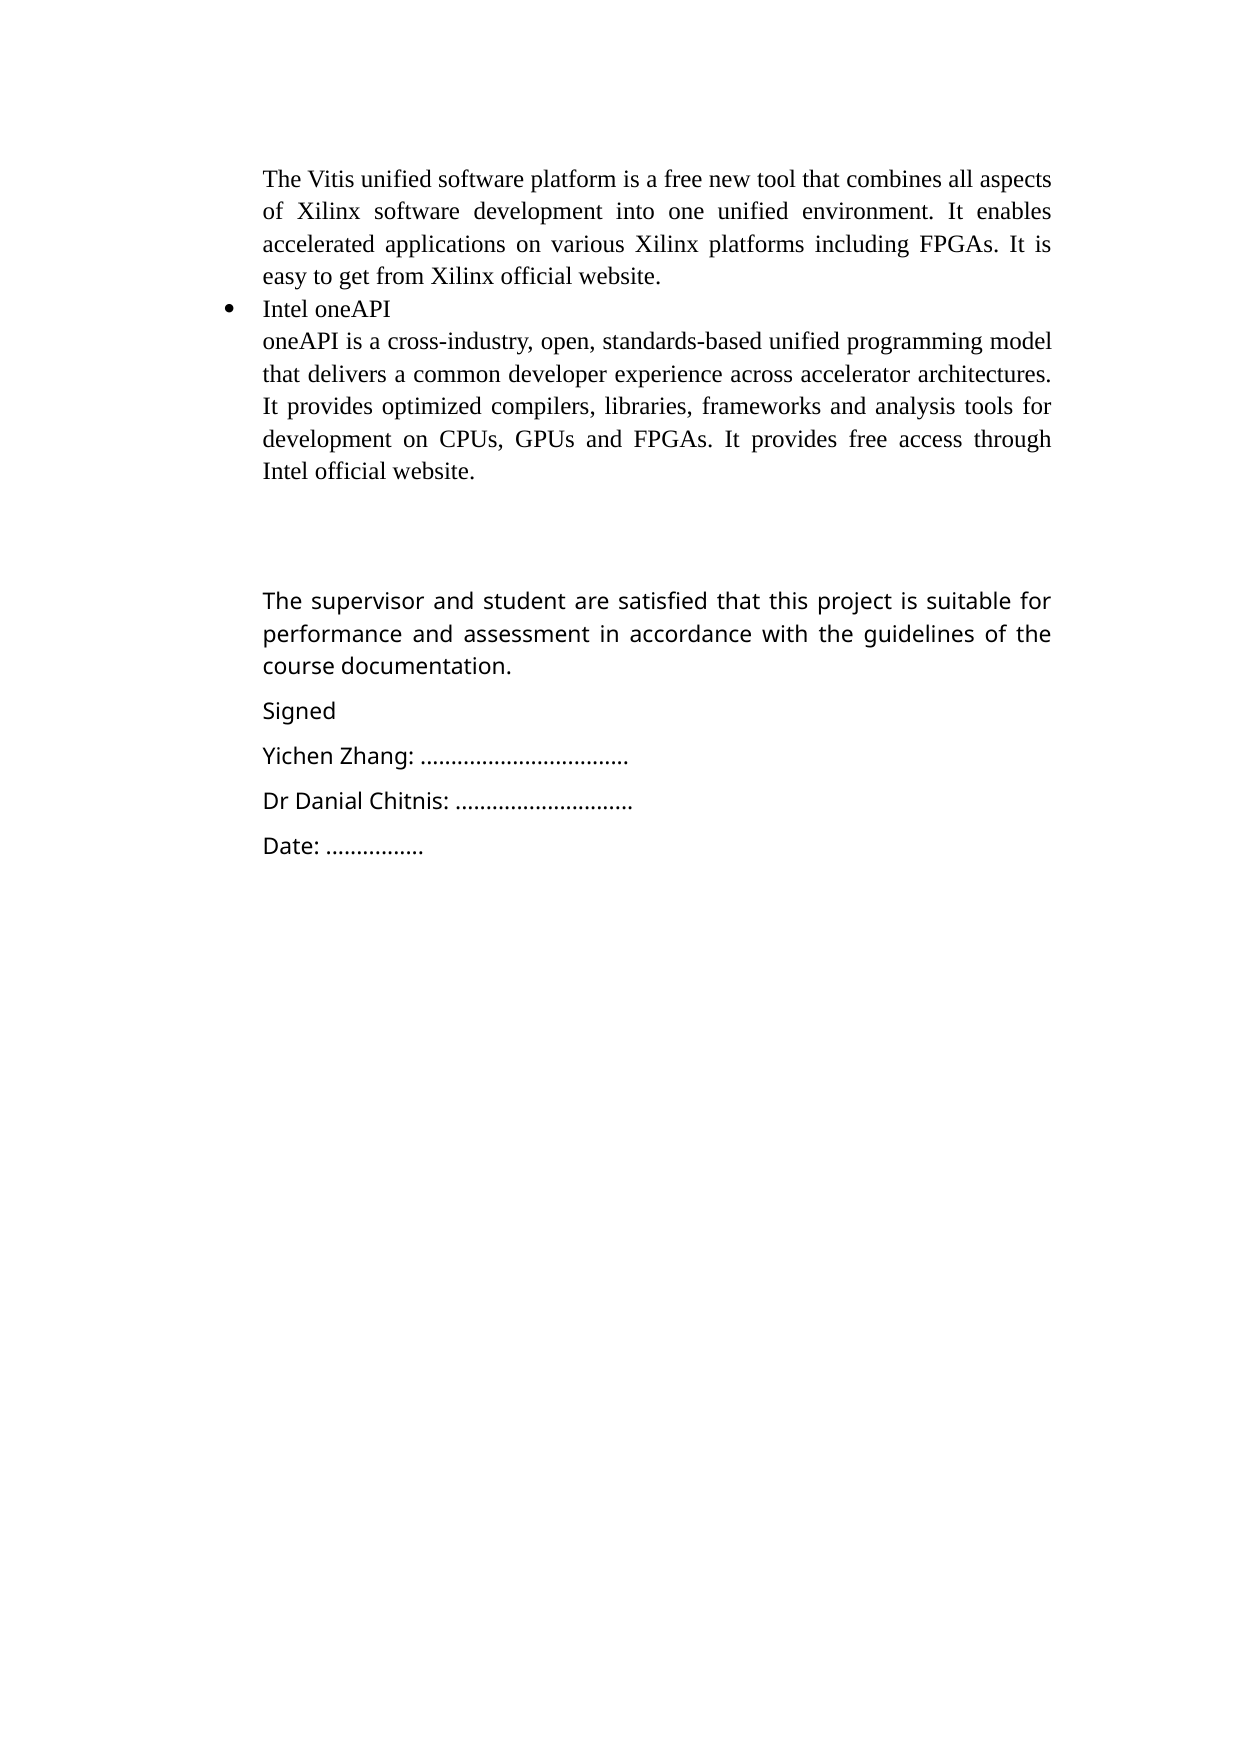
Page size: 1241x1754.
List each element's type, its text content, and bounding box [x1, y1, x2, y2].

text Date: ................ [262, 829, 1053, 862]
text Dr Danial Chitnis: ............................. [262, 784, 1053, 817]
text Yichen Zhang: .................................. [262, 739, 1053, 772]
text The supervisor and student are satisfied that this project is suitable for performance and assessment in accordance with the guidelines of the course documentation. [262, 584, 1053, 682]
text The Vitis unified software platform is a free new tool that combines all aspects of Xilinx software development into one unified environment. It enables accelerated applications on various Xilinx platforms including FPGAs. It is easy to get from Xilinx official website. [262, 162, 1053, 292]
text Signed [262, 694, 1053, 727]
text oneAPI is a cross-industry, open, standards-based unified programming model that delivers a common developer experience across accelerator architectures. It provides optimized compilers, libraries, frameworks and analysis tools for development on CPUs, GPUs and FPGAs. It provides free access through Intel official website. [262, 324, 1053, 487]
list Intel oneAPI [225, 292, 1053, 324]
